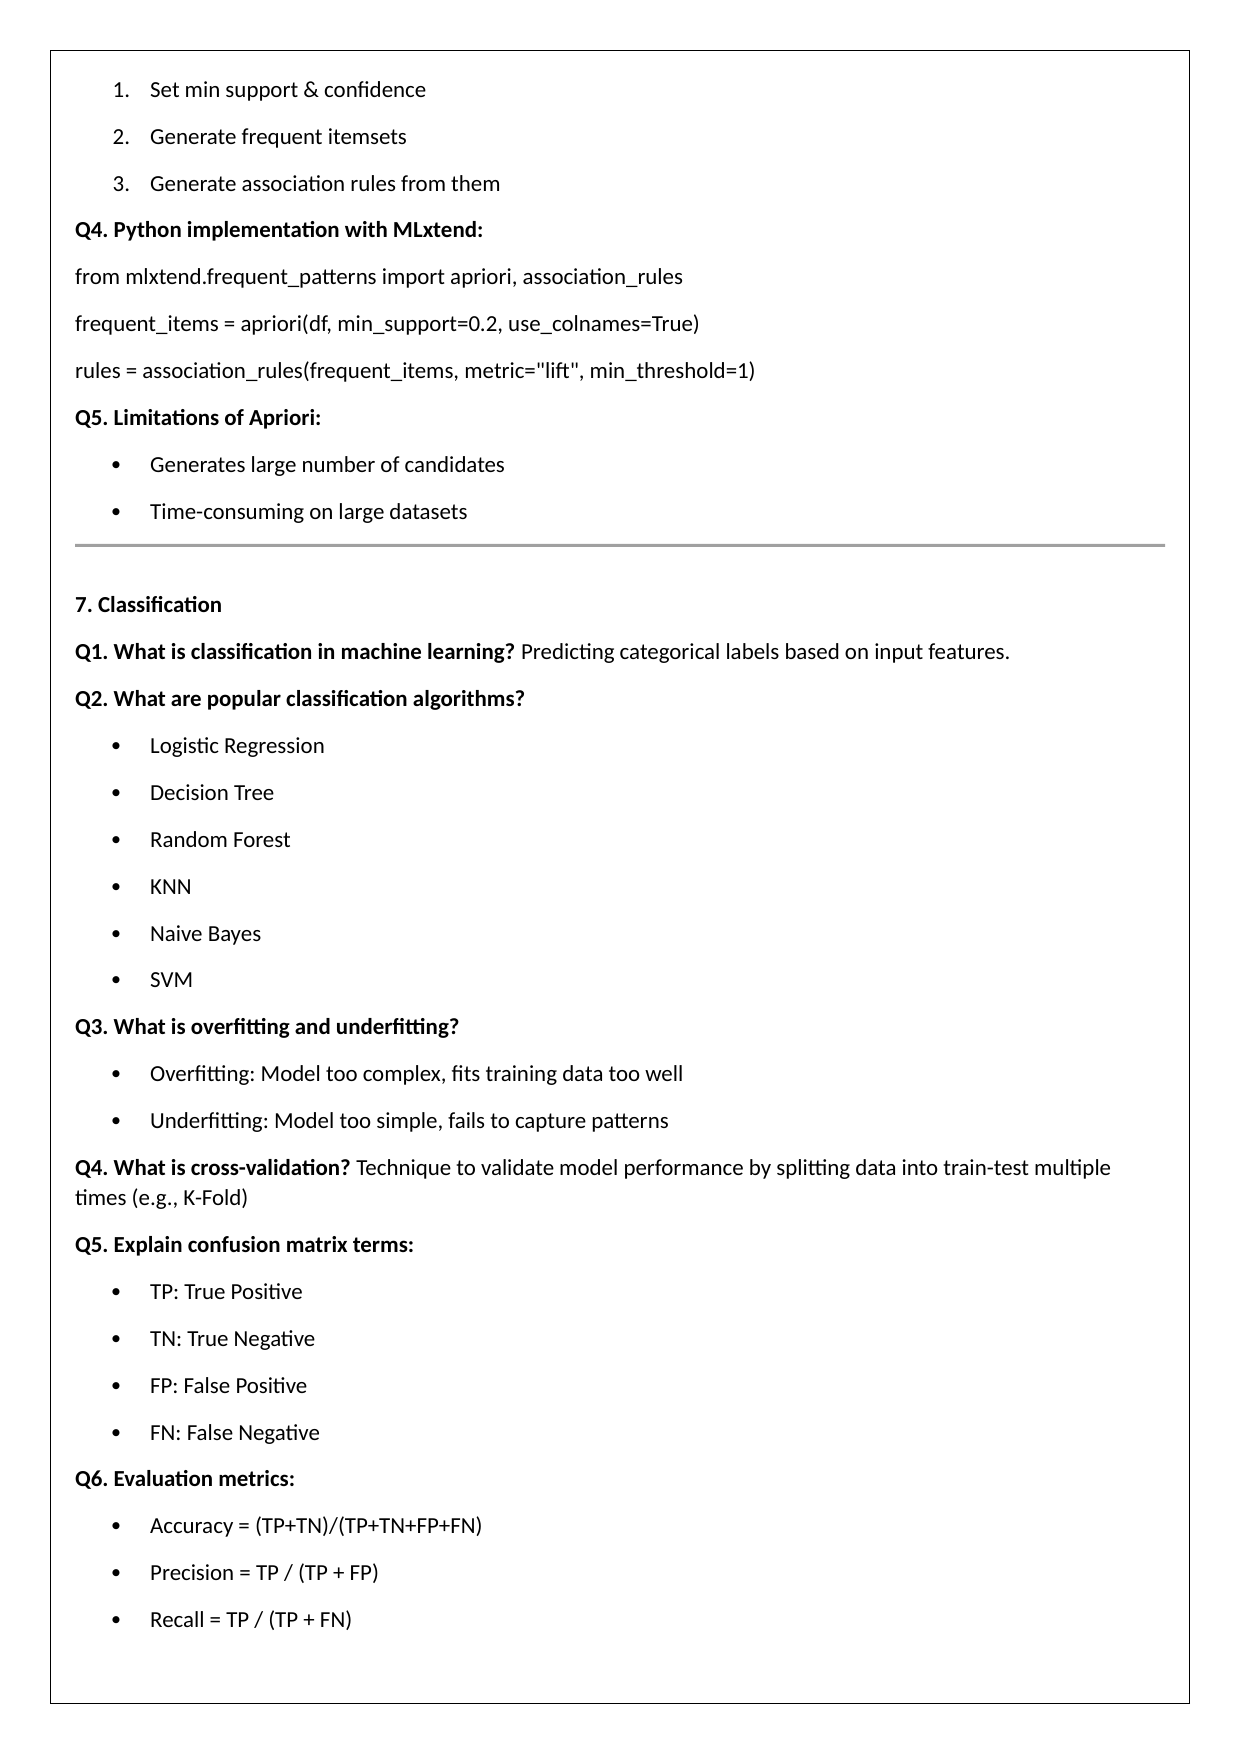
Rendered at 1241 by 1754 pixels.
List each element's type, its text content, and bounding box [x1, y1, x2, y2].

text Q1. What is classification in machine learning? Predicting categorical labels based on input features. [75, 637, 1165, 666]
text Q3. What is overfitting and underfitting? [75, 1012, 1165, 1041]
text Q2. What are popular classification algorithms? [75, 684, 1165, 712]
text Q6. Evaluation metrics: [75, 1464, 1165, 1493]
list SVM [112, 966, 1165, 994]
list Set min support & confidence [112, 75, 1165, 103]
list Generate association rules from them [112, 169, 1165, 197]
list Logistic Regression [112, 731, 1165, 759]
list Underfitting: Model too simple, fails to capture patterns [112, 1106, 1165, 1134]
list Random Forest [112, 825, 1165, 853]
text from mlxtend.frequent_patterns import apriori, association_rules [75, 262, 1165, 291]
list FN: False Negative [112, 1418, 1165, 1446]
text Q5. Explain confusion matrix terms: [75, 1230, 1165, 1258]
list FP: False Positive [112, 1371, 1165, 1399]
list Recall = TP / (TP + FN) [112, 1605, 1165, 1633]
text rules = association_rules(frequent_items, metric="lift", min_threshold=1) [75, 356, 1165, 384]
list Decision Tree [112, 778, 1165, 806]
list Accuracy = (TP+TN)/(TP+TN+FP+FN) [112, 1511, 1165, 1539]
list KNN [112, 872, 1165, 900]
list Generates large number of candidates [112, 450, 1165, 478]
text Q5. Limitations of Apriori: [75, 403, 1165, 431]
list TN: True Negative [112, 1324, 1165, 1352]
list TP: True Positive [112, 1277, 1165, 1305]
text 7. Classification [75, 591, 1165, 619]
text Q4. Python implementation with MLxtend: [75, 216, 1165, 244]
text Q4. What is cross-validation? Technique to validate model performance by splitting data into train-test multiple times (e.g., K-Fold) [75, 1153, 1165, 1211]
list Generate frequent itemsets [112, 122, 1165, 150]
list Time-consuming on large datasets [112, 497, 1165, 525]
list Precision = TP / (TP + FP) [112, 1558, 1165, 1586]
text frequent_items = apriori(df, min_support=0.2, use_colnames=True) [75, 309, 1165, 337]
list Naive Bayes [112, 919, 1165, 947]
list Overfitting: Model too complex, fits training data too well [112, 1059, 1165, 1087]
